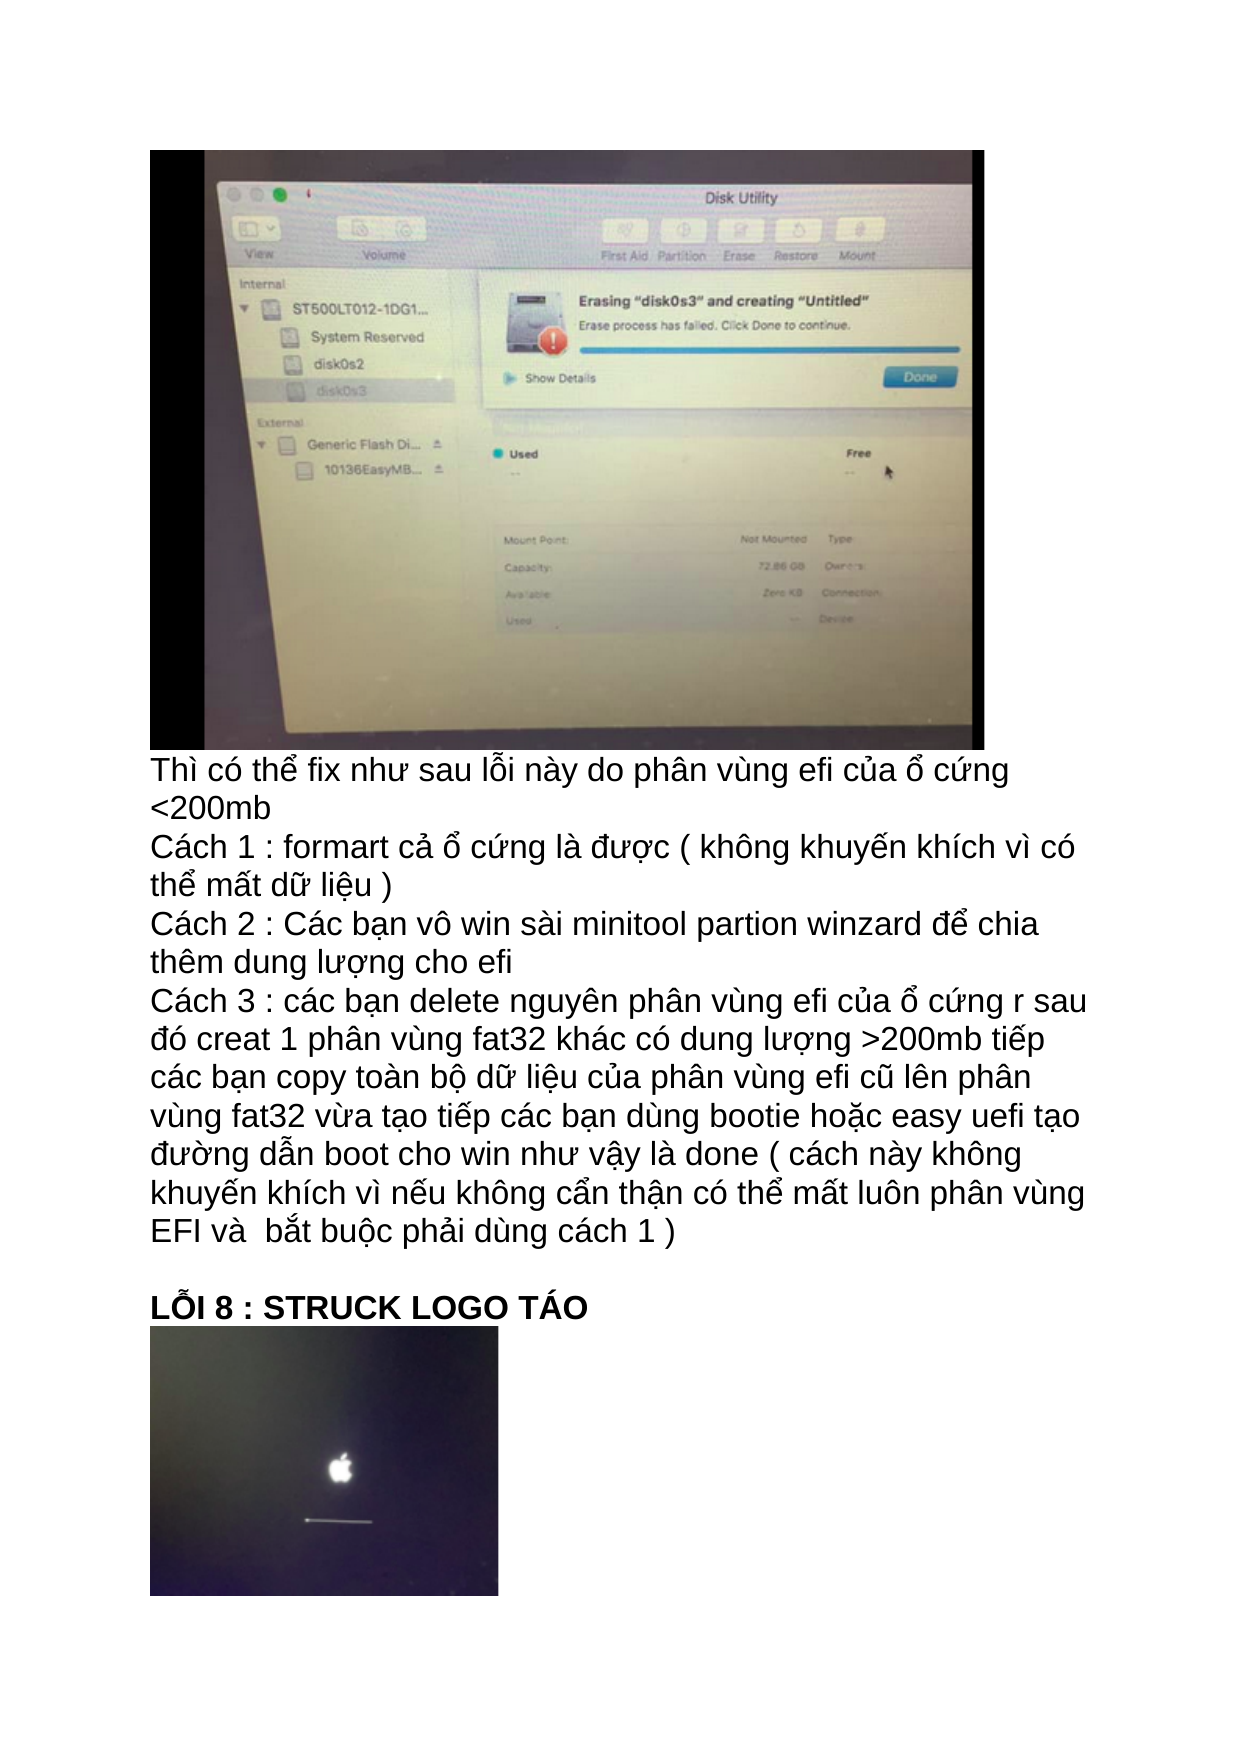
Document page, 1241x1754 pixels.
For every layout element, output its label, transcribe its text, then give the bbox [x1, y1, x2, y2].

text Thì có thể fix như sau lỗi này do phân vùng efi của ổ cứng <200mb [150, 750, 1090, 827]
text Cách 2 : Các bạn vô win sài minitool partion winzard để chia thêm dung lượng cho efi [150, 904, 1090, 981]
picture [150, 1326, 499, 1596]
text LỖI 8 : STRUCK LOGO TÁO [150, 1288, 1090, 1327]
text Cách 3 : các bạn delete nguyên phân vùng efi của ổ cứng r sau đó cr‌eat 1 phân vùng fat32 khác có dung lượng >200mb tiếp các bạn copy toàn bộ dữ liệu của phân vùng efi cũ lên phân vùng fat32 vừa tạo tiếp các bạn dùng booti‌e hoặc easy uefi tạo đường dẫn boot cho win như vậy là done ( cách này không khuyến khích vì nếu không cẩn thận có thể mất luôn phân vùng E‌FI và bắt buộc phải dùng cách 1 ) [150, 981, 1090, 1250]
text Cách 1 : formart cả ổ cứng là được ( không khuyến khích vì có thể mất dữ liệu ) [150, 827, 1090, 904]
picture [150, 150, 985, 750]
